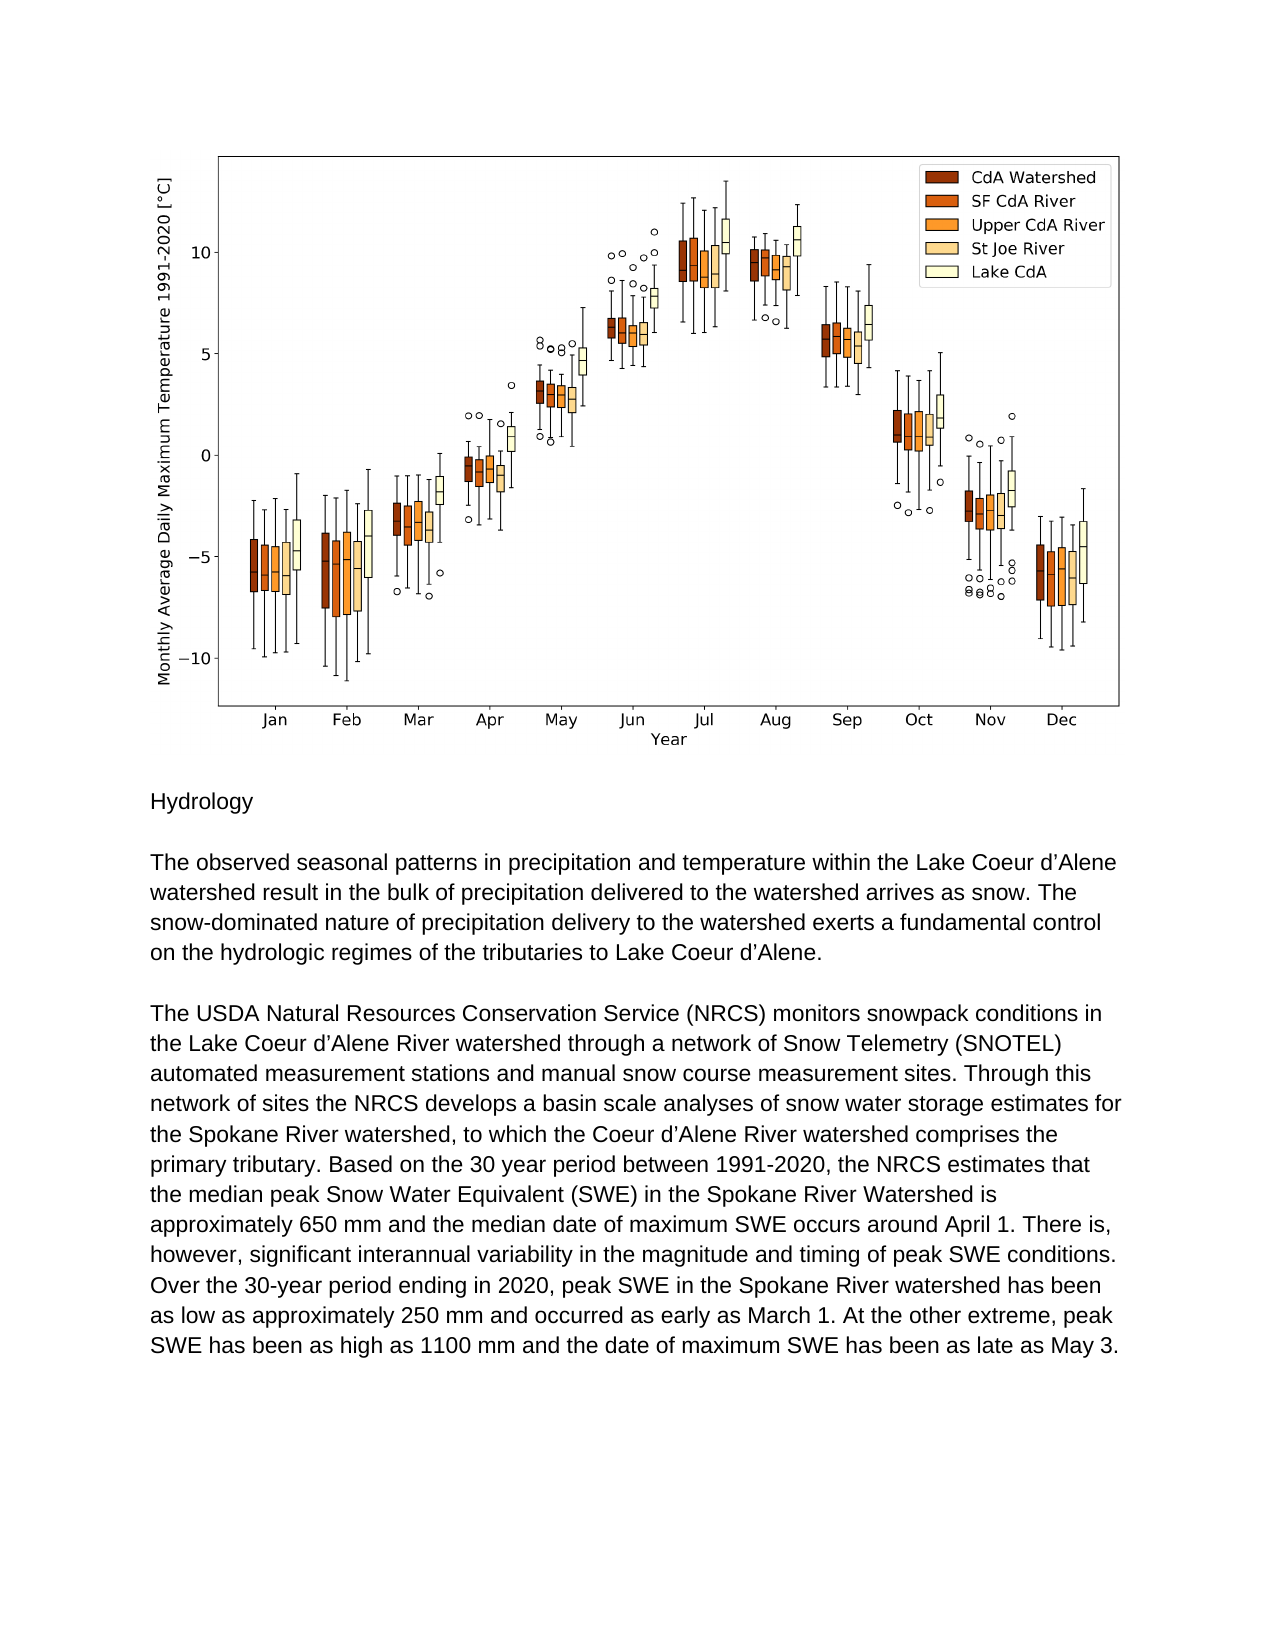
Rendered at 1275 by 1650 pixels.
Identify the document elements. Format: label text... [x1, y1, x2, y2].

text The observed seasonal patterns in precipitation and temperature within the Lake Coeur d’Alene watershed result in the bulk of precipitation delivered to the watershed arrives as snow. The snow-dominated nature of precipitation delivery to the watershed exerts a fundamental control on the hydrologic regimes of the tributaries to Lake Coeur d’Alene. [150, 849, 1125, 966]
picture [150, 150, 1125, 755]
text Hydrology [150, 788, 1125, 814]
text The USDA Natural Resources Conservation Service (NRCS) monitors snowpack conditions in the Lake Coeur d’Alene River watershed through a network of Snow Telemetry (SNOTEL) automated measurement stations and manual snow course measurement sites. Through this network of sites the NRCS develops a basin scale analyses of snow water storage estimates for the Spokane River watershed, to which the Coeur d’Alene River watershed comprises the primary tributary. Based on the 30 year period between 1991-2020, the NRCS estimates that the median peak Snow Water Equivalent (SWE) in the Spokane River Watershed is approximately 650 mm and the median date of maximum SWE occurs around April 1. There is, however, significant interannual variability in the magnitude and timing of peak SWE conditions. Over the 30-year period ending in 2020, peak SWE in the Spokane River watershed has been as low as approximately 250 mm and occurred as early as March 1. At the other extreme, peak SWE has been as high as 1100 mm and the date of maximum SWE has been as late as May 3. [150, 1000, 1125, 1358]
